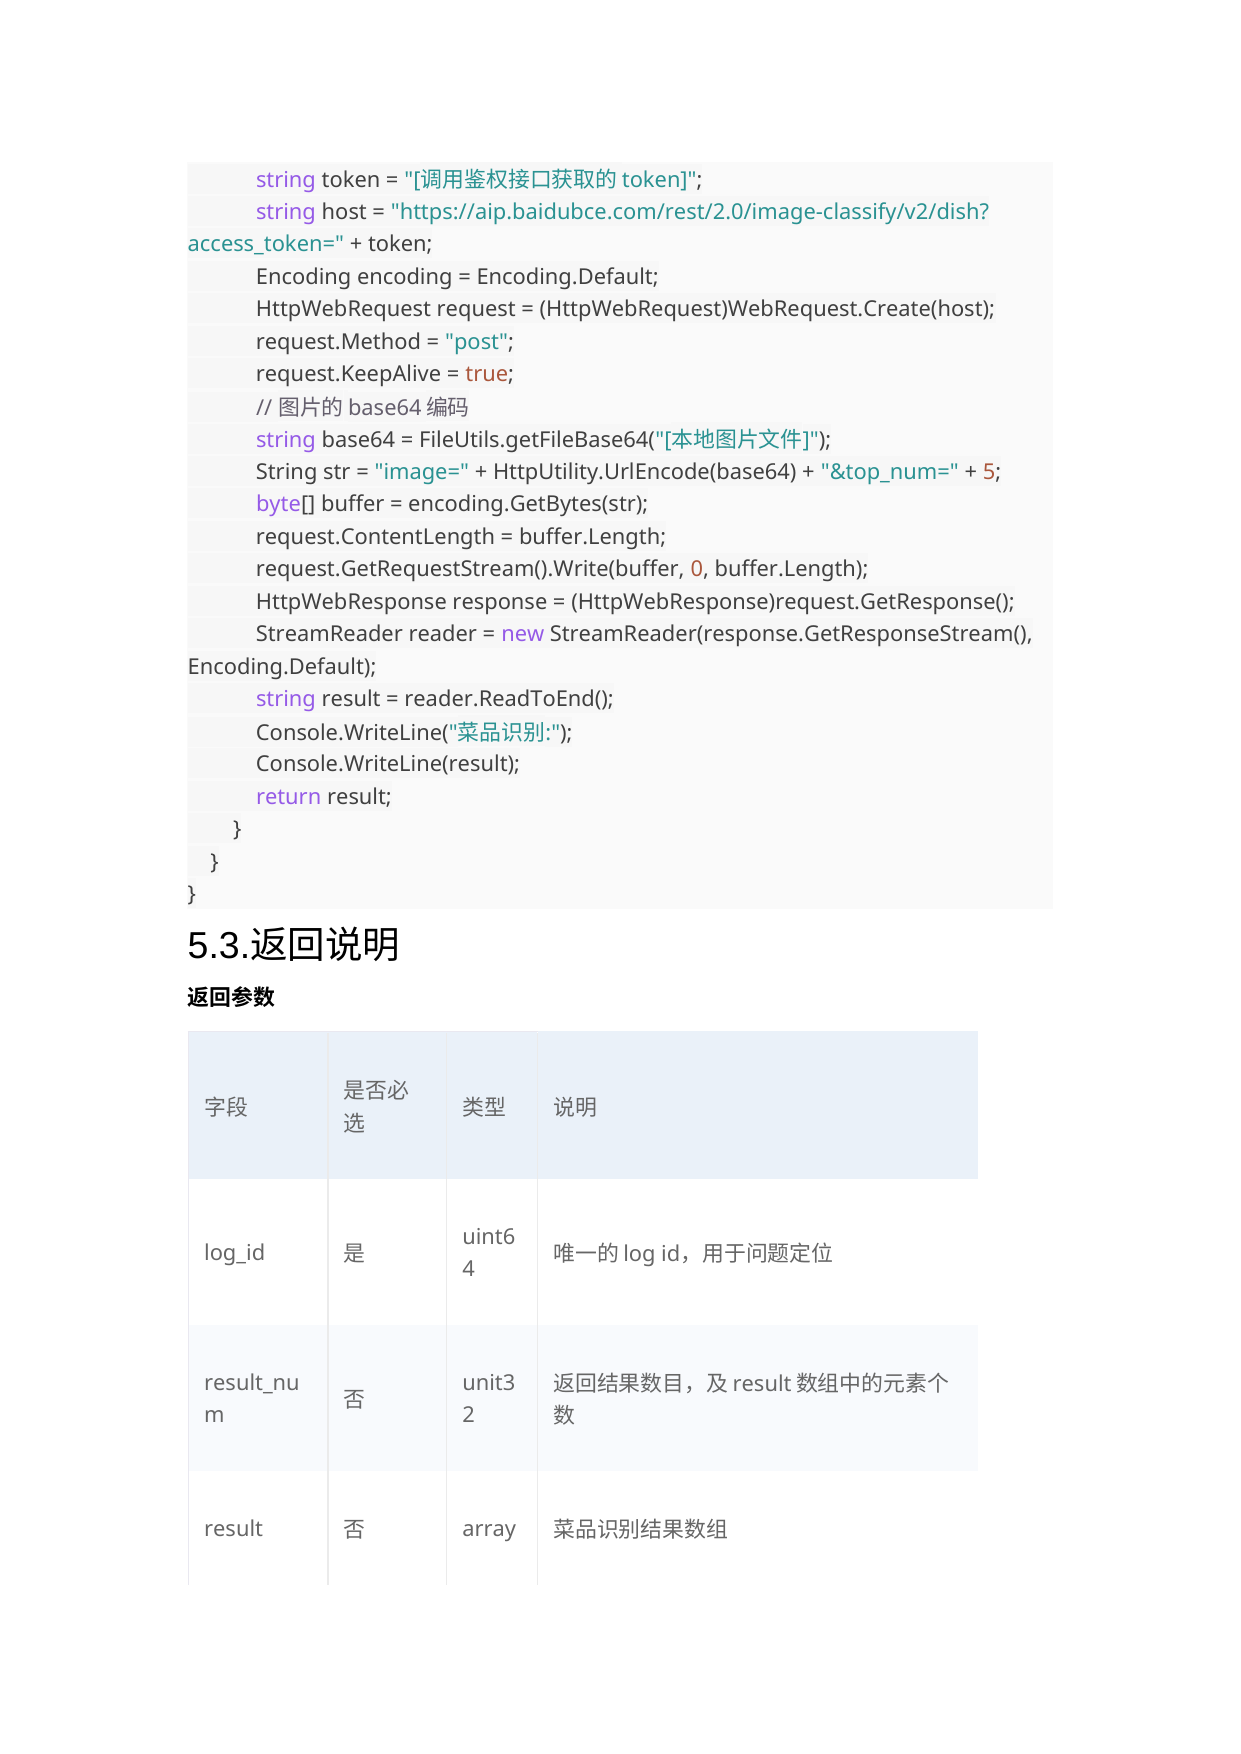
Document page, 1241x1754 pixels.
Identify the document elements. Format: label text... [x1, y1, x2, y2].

table_cell log_id [189, 1179, 327, 1325]
table_cell 否 [329, 1471, 446, 1585]
text string host = "https://aip.baidubce.com/rest/2.0/image-classify/v2/dish?access_token=" + token; [187, 194, 1053, 259]
table_header 说明 [538, 1031, 978, 1179]
table_cell unit32 [447, 1325, 537, 1471]
text string token = "[调用鉴权接口获取的token]"; [622, 162, 1053, 194]
table_cell 返回结果数目，及result数组中的元素个数 [538, 1325, 978, 1471]
text HttpWebRequest request = (HttpWebRequest)WebRequest.Create(host); [187, 292, 1053, 324]
text return result; [187, 779, 1053, 812]
text 返回参数 [187, 979, 1053, 1012]
table_cell 否 [329, 1325, 446, 1471]
text // 图片的base64编码 [187, 389, 1053, 422]
table_cell 唯一的log id，用于问题定位 [538, 1179, 978, 1325]
text HttpWebResponse response = (HttpWebResponse)request.GetResponse(); [187, 584, 1053, 617]
text request.KeepAlive = true; [187, 357, 1053, 389]
table_cell result_num [189, 1325, 327, 1471]
text } [187, 812, 1053, 844]
table_cell 菜品识别结果数组 [538, 1471, 978, 1585]
text } [187, 877, 1053, 909]
table_cell result [189, 1471, 327, 1585]
text byte[] buffer = encoding.GetBytes(str); [187, 487, 1053, 519]
text request.Method = "post"; [187, 324, 1053, 357]
table_header 类型 [447, 1032, 537, 1179]
text String str = "image=" + HttpUtility.UrlEncode(base64) + "&top_num=" + 5; [187, 454, 1053, 487]
table_cell array() [447, 1471, 537, 1585]
text 5.3.返回说明 [187, 909, 1053, 974]
text string base64 = FileUtils.getFileBase64("[本地图片文件]"); [802, 422, 1053, 454]
text } [187, 844, 1053, 877]
table_header 字段 [189, 1032, 328, 1179]
text StreamReader reader = new StreamReader(response.GetResponseStream(), Encoding.Default); [187, 617, 1053, 682]
table_cell uint64 [447, 1179, 537, 1325]
table_cell 是 [329, 1179, 446, 1325]
text Encoding encoding = Encoding.Default; [187, 259, 1053, 292]
table_header 是否必选 [329, 1032, 446, 1179]
text request.ContentLength = buffer.Length; [187, 519, 1053, 552]
text Console.WriteLine(result); [187, 747, 1053, 779]
text request.GetRequestStream().Write(buffer, 0, buffer.Length); [187, 552, 1053, 584]
text Console.WriteLine("菜品识别:"); [187, 714, 1053, 747]
text string result = reader.ReadToEnd(); [187, 682, 1053, 714]
